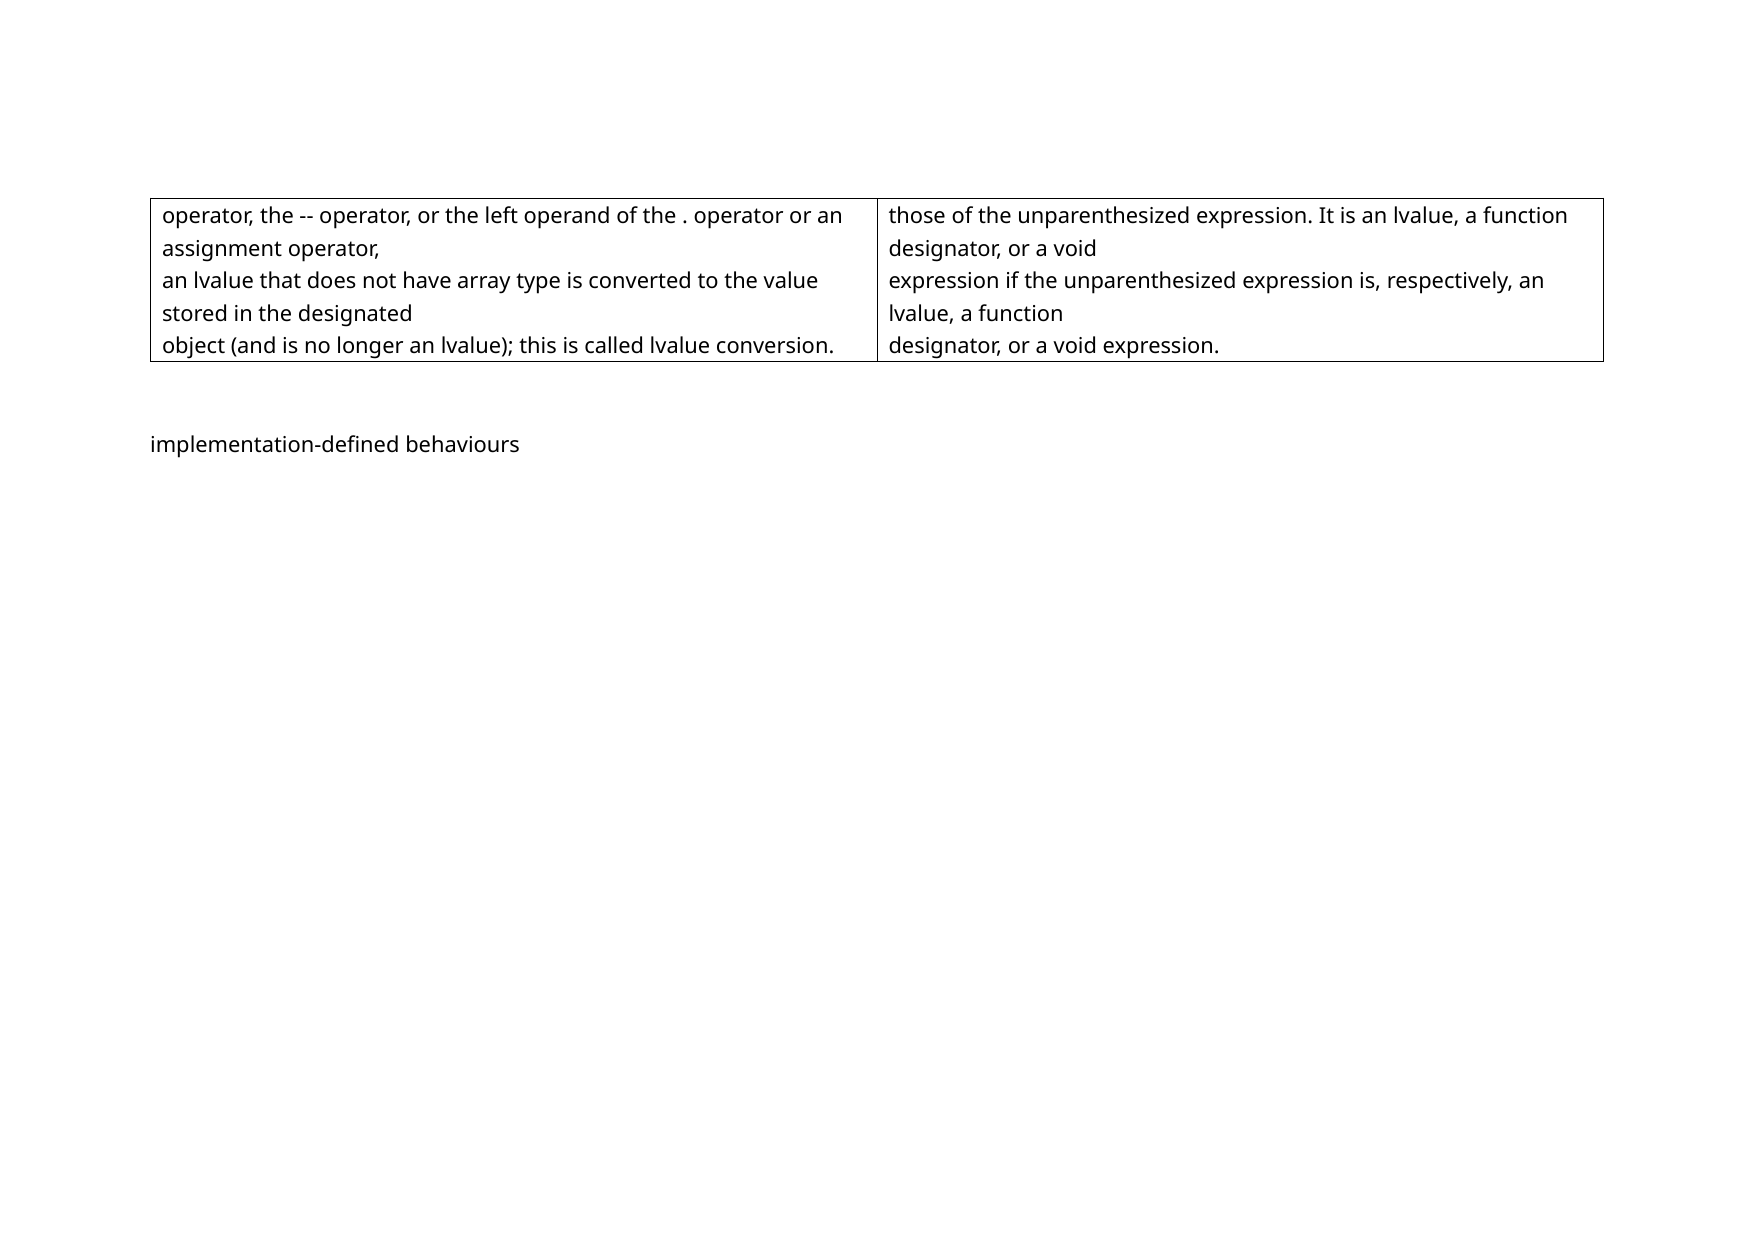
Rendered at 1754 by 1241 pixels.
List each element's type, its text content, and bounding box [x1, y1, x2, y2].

text implementation-defined behaviours [150, 427, 1604, 460]
